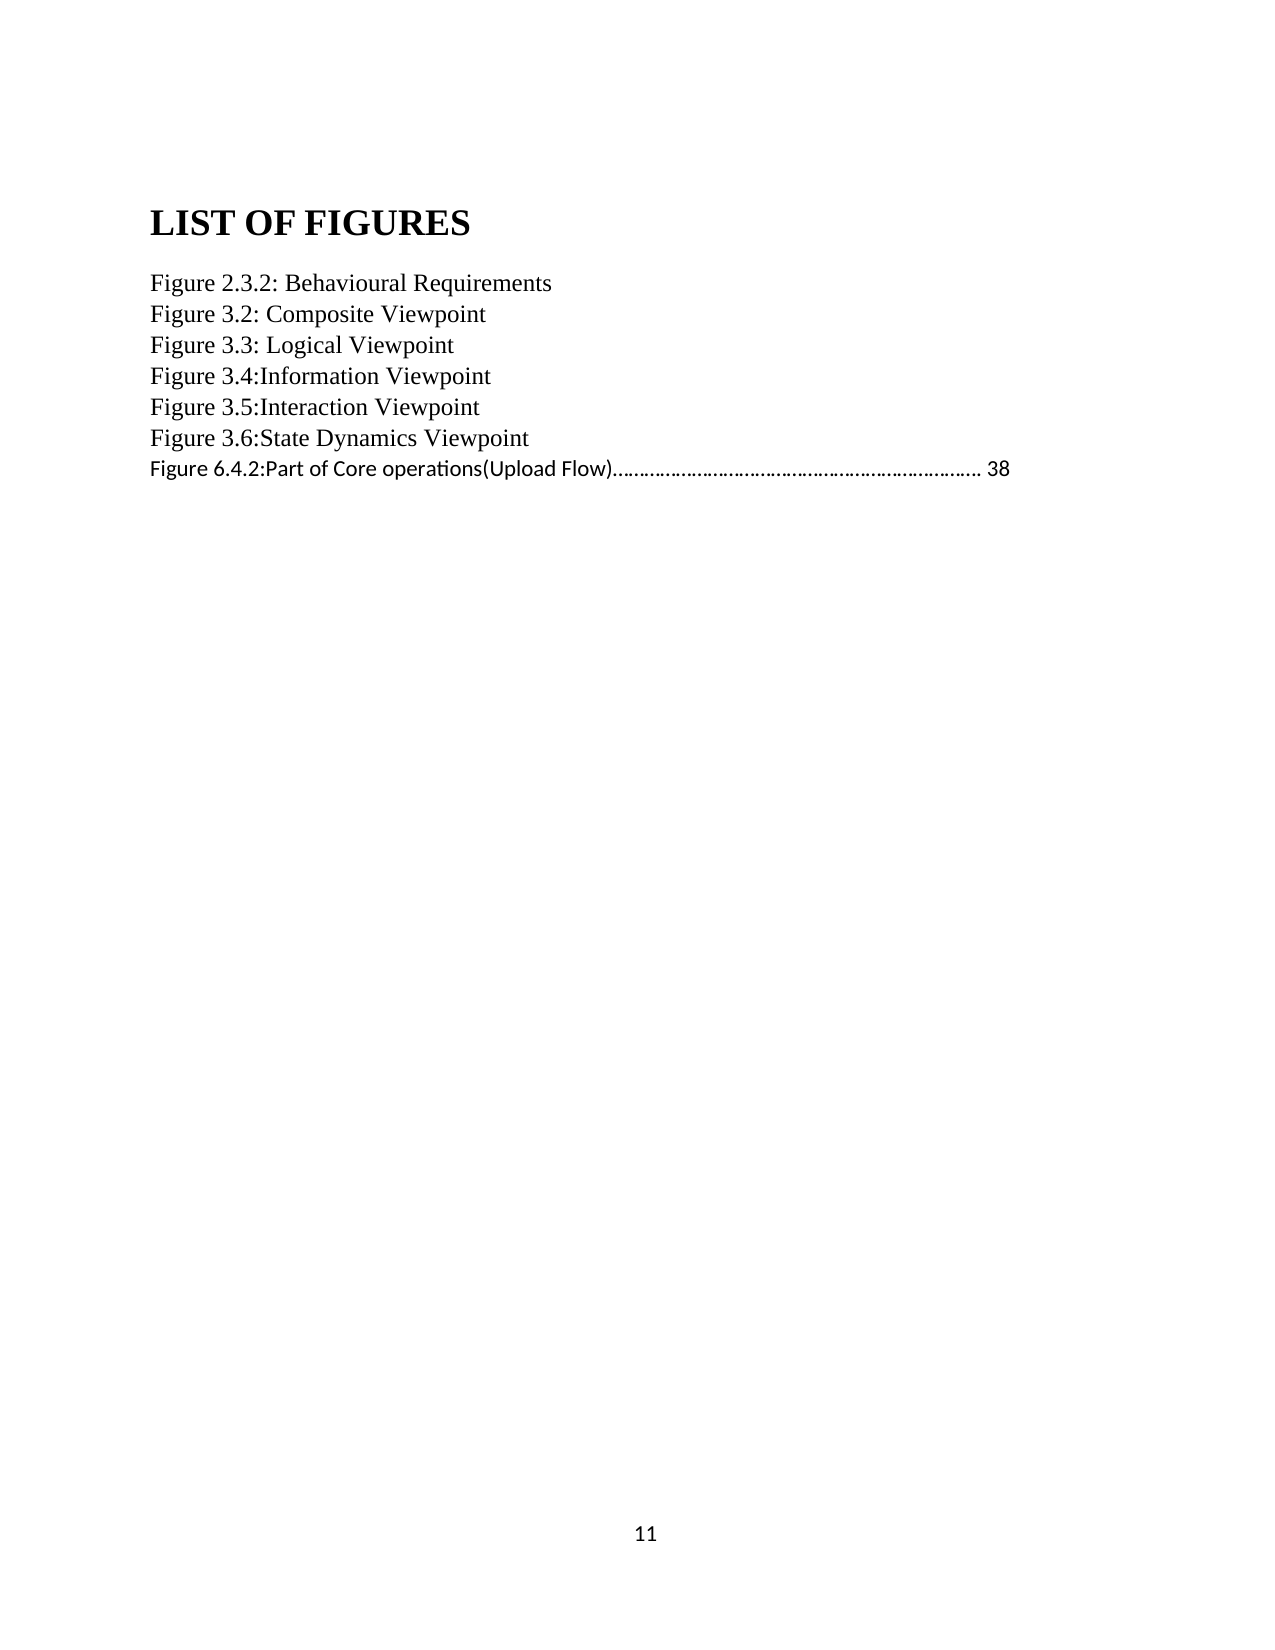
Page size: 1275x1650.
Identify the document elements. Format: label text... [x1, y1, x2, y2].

text Figure 6.4.2:Part of Core operations(Upload Flow)……………………………………………………………. 38 [150, 454, 1125, 482]
text Figure 3.3: Logical Viewpoint 33 [150, 330, 1125, 359]
text Figure 3.4:Information Viewpoint 34 [150, 361, 1125, 390]
text Figure 3.5:Interaction Viewpoint 35 [150, 392, 1125, 421]
text Figure 3.2: Composite Viewpoint 32 [150, 299, 1125, 328]
text Figure 2.3.2: Behavioural Requirements 22 [150, 268, 1125, 297]
subtitle LIST OF FIGURES [150, 200, 1125, 243]
text Figure 3.6:State Dynamics Viewpoint 36 [150, 423, 1125, 452]
